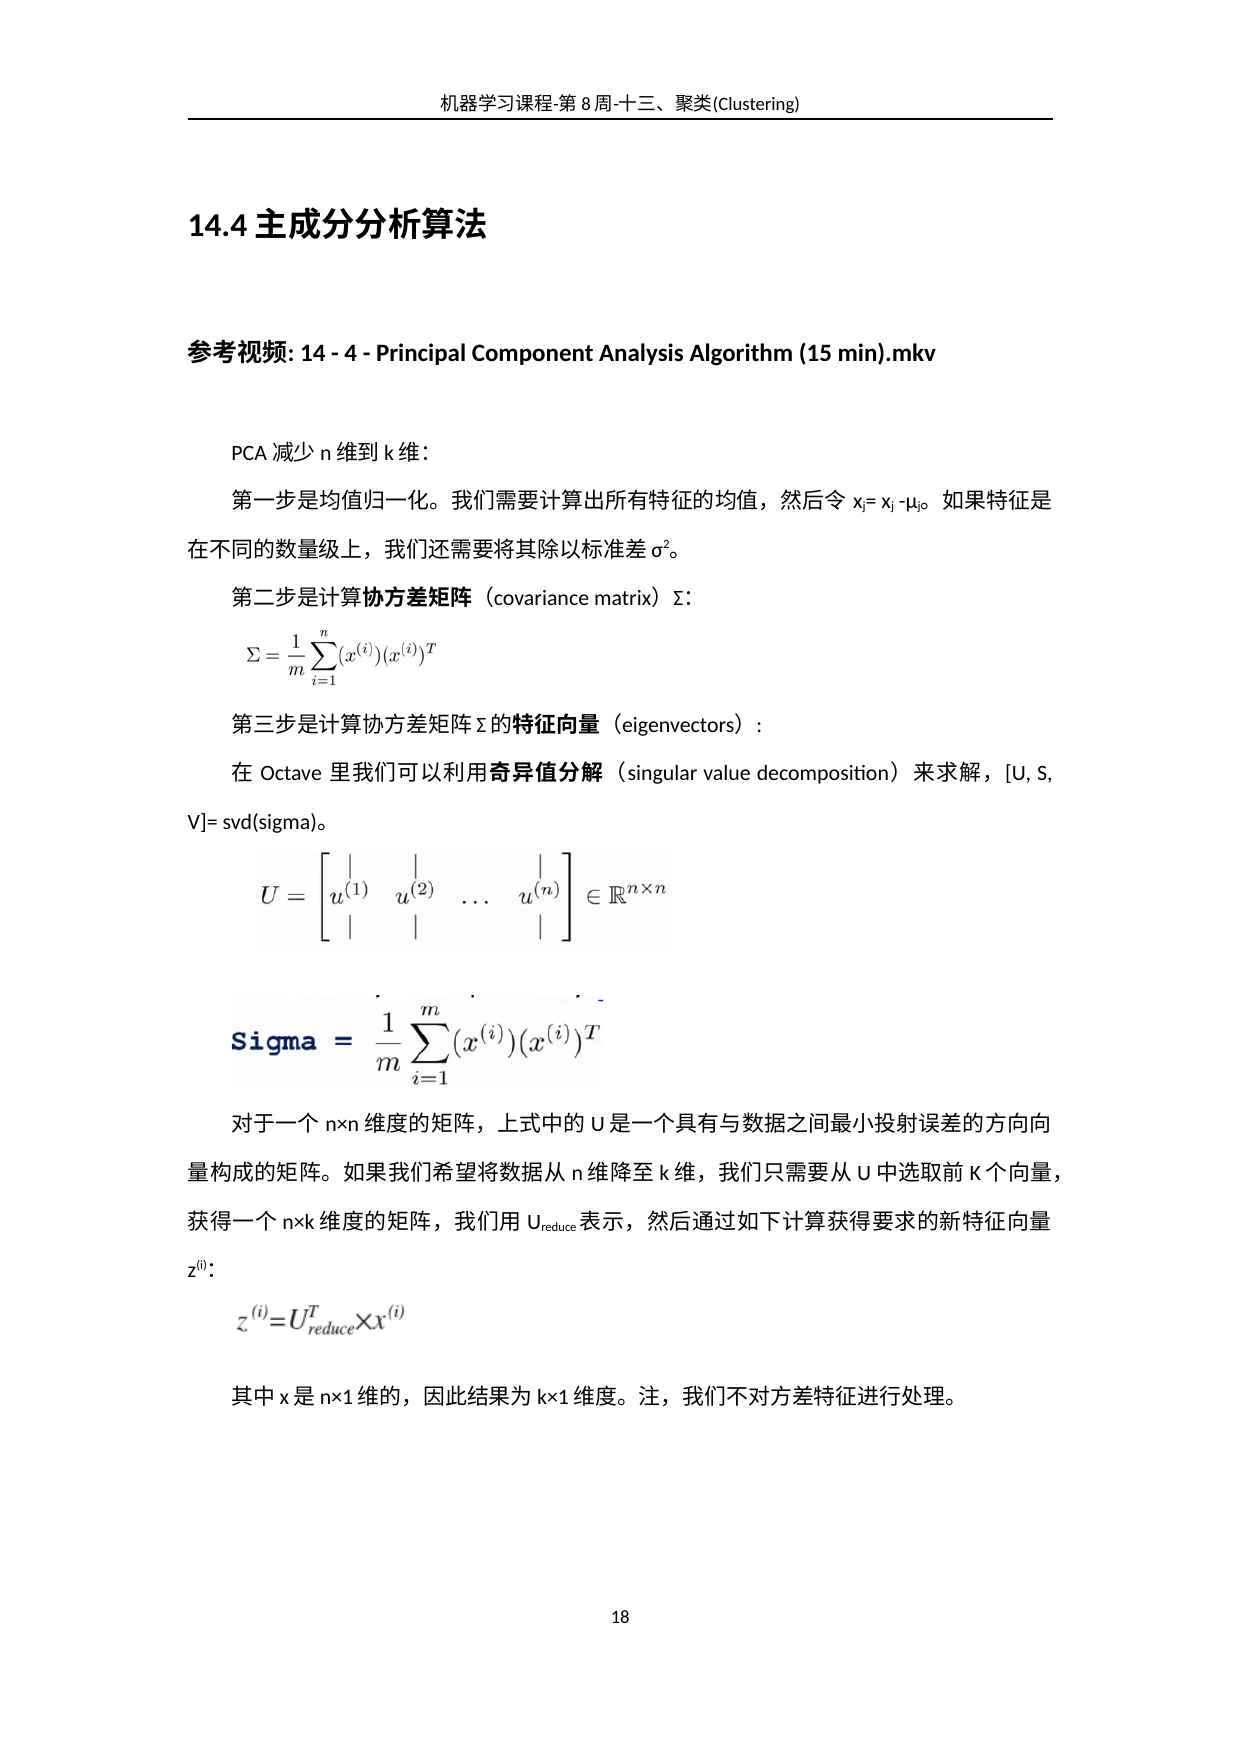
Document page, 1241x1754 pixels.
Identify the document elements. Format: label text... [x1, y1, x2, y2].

picture [231, 627, 449, 686]
text 对于一个 n×n 维度的矩阵，上式中的U是一个具有与数据之间最小投射误差的方向向量构成的矩阵。如果我们希望将数据从n维降至k维，我们只需要从U中选取前K个向量，获得一个n×k维度的矩阵，我们用Ureduce表示，然后通过如下计算获得要求的新特征向量 z(i)： [187, 1106, 1053, 1284]
text 14.4 主成分分析算法 [187, 189, 1053, 254]
text PCA 减少n维到k维： [187, 434, 1053, 467]
picture [231, 995, 604, 1088]
text 其中x是n×1维的，因此结果为k×1维度。注，我们不对方差特征进行处理。 [187, 1379, 1053, 1411]
picture [231, 1300, 410, 1340]
text 第一步是均值归一化。我们需要计算出所有特征的均值，然后令 xj= xj -μj。如果特征是在不同的数量级上，我们还需要将其除以标准差σ2。 [187, 482, 1053, 564]
text 第二步是计算协方差矩阵（covariance matrix）Σ： [187, 579, 1053, 612]
text 参考视频: 14 - 4 - Principal Component Analysis Algorithm (15 min).mkv [187, 318, 1053, 383]
picture [253, 851, 674, 952]
text 在 Octave 里我们可以利用奇异值分解（singular value decomposition）来求解，[U, S, V]= svd(sigma)。 [187, 754, 1053, 836]
text 第三步是计算协方差矩阵Σ的特征向量（eigenvectors）: [187, 706, 1053, 739]
